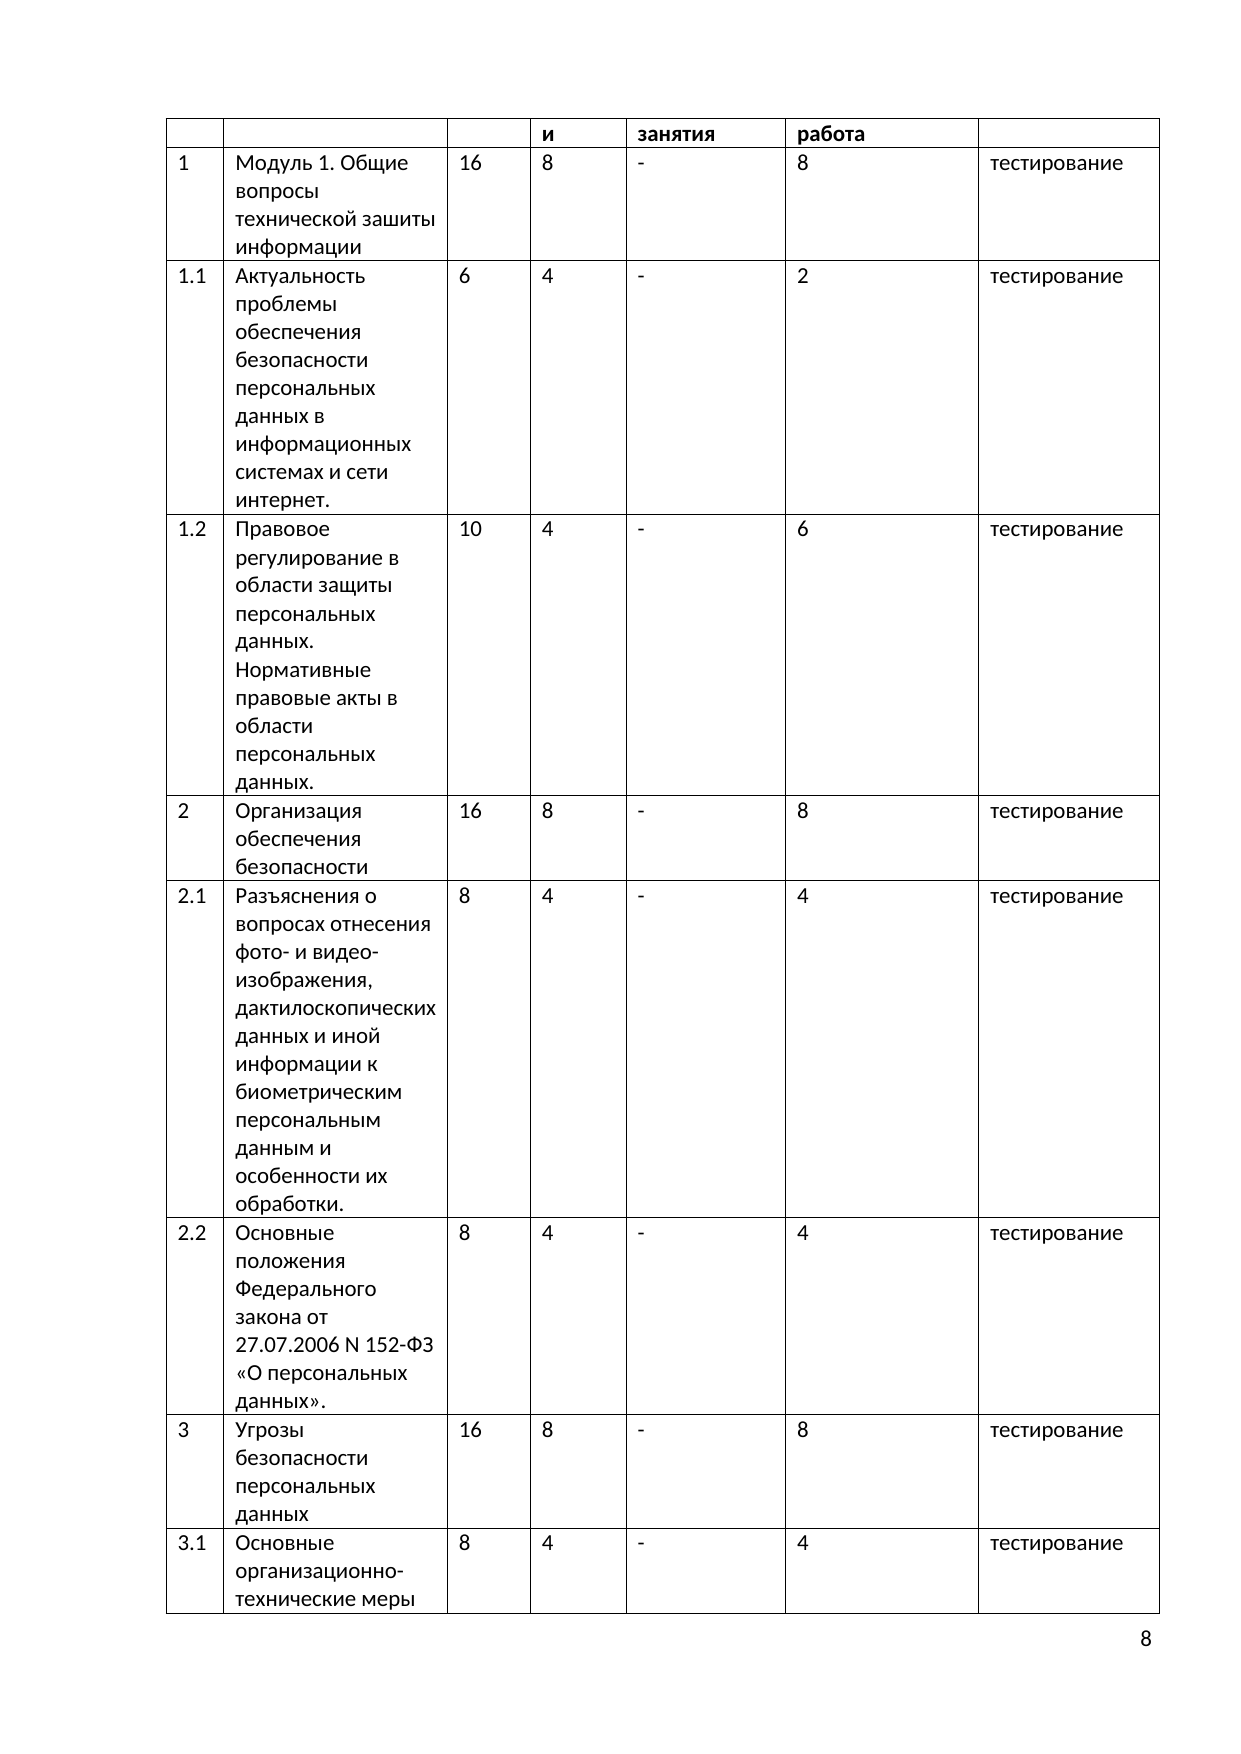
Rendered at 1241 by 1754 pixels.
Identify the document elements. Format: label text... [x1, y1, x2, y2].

table_cell Модуль 1. Общие вопросы технической зашиты информации [224, 148, 447, 260]
table_cell тестирование [979, 1529, 1159, 1613]
table_cell 4 [786, 881, 978, 1217]
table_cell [786, 119, 978, 147]
table_cell 2.2 [167, 1218, 223, 1414]
table_cell 4 [531, 1529, 626, 1613]
table_cell - [627, 148, 785, 260]
table_cell 6 [786, 515, 978, 795]
table_cell 8 [531, 796, 626, 880]
table_cell тестирование [979, 261, 1159, 513]
table_cell Правовое регулирование в области защиты персональных данных. Нормативные правовые акты в области персональных данных. [224, 515, 447, 795]
table_cell 8 [448, 1529, 530, 1613]
table_cell 10 [448, 515, 530, 795]
table_cell 2 [167, 796, 223, 880]
table_cell 4 [531, 261, 626, 513]
table_cell тестирование [979, 1218, 1159, 1414]
table_cell Разъяснения о вопросах отнесения фото- и видео- изображения, дактилоскопических данных и иной информации к биометрическим персональным данным и особенности их обработки. [224, 881, 447, 1217]
table_cell 8 [448, 1218, 530, 1414]
table_cell 3 [167, 1415, 223, 1527]
table_cell 16 [448, 796, 530, 880]
table_cell - [627, 881, 785, 1217]
table_cell 8 [786, 148, 978, 260]
table_cell - [627, 1415, 785, 1527]
table_cell лекции [531, 119, 626, 147]
table_cell 2 [786, 261, 978, 513]
table_cell тестирование [979, 515, 1159, 795]
table_cell 1.2 [167, 515, 223, 795]
table_cell 8 [786, 1415, 978, 1527]
table_cell - [627, 261, 785, 513]
table_cell 6 [448, 261, 530, 513]
table_cell 8 [448, 881, 530, 1217]
table_cell Организация обеспечения безопасности [224, 796, 447, 880]
table_cell 2.1 [167, 881, 223, 1217]
table_cell 3.1 [167, 1529, 223, 1613]
table_cell 16 [448, 1415, 530, 1527]
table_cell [224, 1529, 447, 1613]
table_cell - [627, 515, 785, 795]
table_cell тестирование [979, 881, 1159, 1217]
table_cell 4 [786, 1529, 978, 1613]
table_cell Угрозы безопасности персональных данных [224, 1415, 447, 1527]
table_cell - [627, 796, 785, 880]
table_cell 4 [531, 881, 626, 1217]
table_cell 1.1 [167, 261, 223, 513]
table_cell Актуальность проблемы обеспечения безопасности персональных данных в информационных системах и сети интернет. [224, 261, 447, 513]
table_cell - [627, 1529, 785, 1613]
table_cell тестирование [979, 1415, 1159, 1527]
table_cell тестирование [979, 796, 1159, 880]
table_cell 8 [531, 1415, 626, 1527]
table_cell 4 [531, 1218, 626, 1414]
table_cell 16 [448, 148, 530, 260]
table_cell 8 [531, 148, 626, 260]
table_cell Основные положения Федерального закона от 27.07.2006 N 152-ФЗ «О персональных данных». [224, 1218, 447, 1414]
table_cell 1 [167, 148, 223, 260]
table_cell тестирование [979, 148, 1159, 260]
table_cell 4 [531, 515, 626, 795]
table_cell - [627, 1218, 785, 1414]
table_cell 8 [786, 796, 978, 880]
table_cell 4 [786, 1218, 978, 1414]
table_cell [627, 119, 785, 147]
